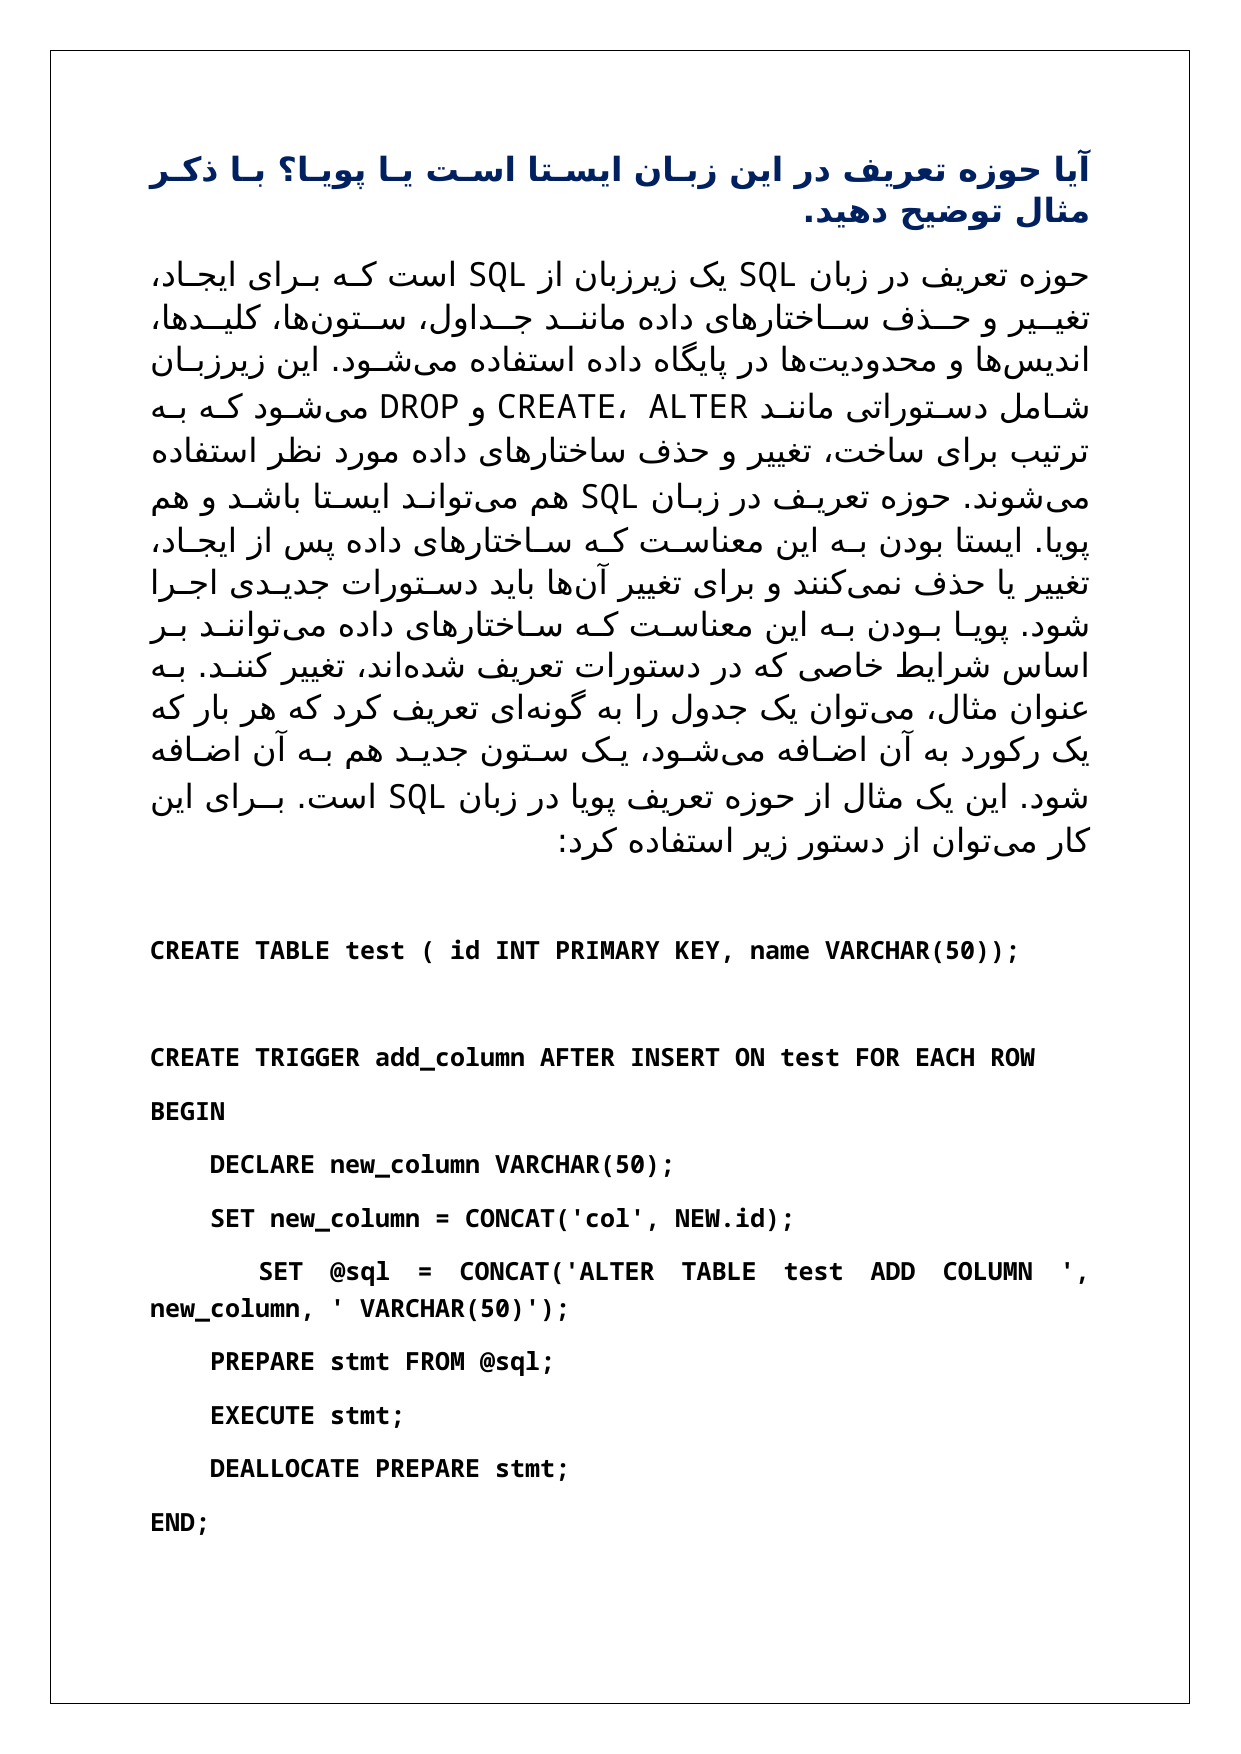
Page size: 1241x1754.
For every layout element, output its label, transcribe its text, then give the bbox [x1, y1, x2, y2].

text CREATE TABLE test ( id INT PRIMARY KEY, name VARCHAR(50)); [150, 933, 1090, 967]
text PREPARE stmt FROM @sql; [150, 1344, 1090, 1378]
text SET new_column = CONCAT('col', NEW.id); [150, 1200, 1090, 1234]
text DEALLOCATE PREPARE stmt; [150, 1451, 1090, 1485]
text CREATE TRIGGER add_column AFTER INSERT ON test FOR EACH ROW [150, 1040, 1090, 1074]
text SET @sql = CONCAT('ALTER TABLE test ADD COLUMN ', new_column, ' VARCHAR(50)'); [150, 1254, 1090, 1324]
text BEGIN [150, 1093, 1090, 1127]
text آیا حوزه تعریف در این زبان ایستا است یا پویا؟ با ذکر مثال توضیح دهید. [150, 150, 1090, 231]
text DECLARE new_column VARCHAR(50); [150, 1147, 1090, 1181]
text حوزه تعریف در زبان SQL یک زیرزبان از SQL است که برای ایجاد، تغییر و حذف ساختارهای داده مانند جداول، ستون‌ها، کلیدها، اندیس‌ها و محدودیت‌ها در پایگاه داده استفاده می‌شود. این زیرزبان شامل دستوراتی مانند CREATE، ALTER و DROP می‌شود که به ترتیب برای ساخت، تغییر و حذف ساختارهای داده مورد نظر استفاده می‌شوند. حوزه تعریف در زبان SQL هم می‌تواند ایستا باشد و هم پویا. ایستا بودن به این معناست که ساختارهای داده پس از ایجاد، تغییر یا حذف نمی‌کنند و برای تغییر آن‌ها باید دستورات جدیدی اجرا شود. پویا بودن به این معناست که ساختارهای داده می‌توانند بر اساس شرایط خاصی که در دستورات تعریف شده‌اند، تغییر کنند. به عنوان مثال، می‌توان یک جدول را به گونه‌ای تعریف کرد که هر بار که یک رکورد به آن اضافه می‌شود، یک ستون جدید هم به آن اضافه شود. این یک مثال از حوزه تعریف پویا در زبان SQL است. برای این کار می‌توان از دستور زیر استفاده کرد: [150, 250, 1090, 860]
text EXECUTE stmt; [150, 1397, 1090, 1431]
text END; [150, 1504, 1090, 1538]
